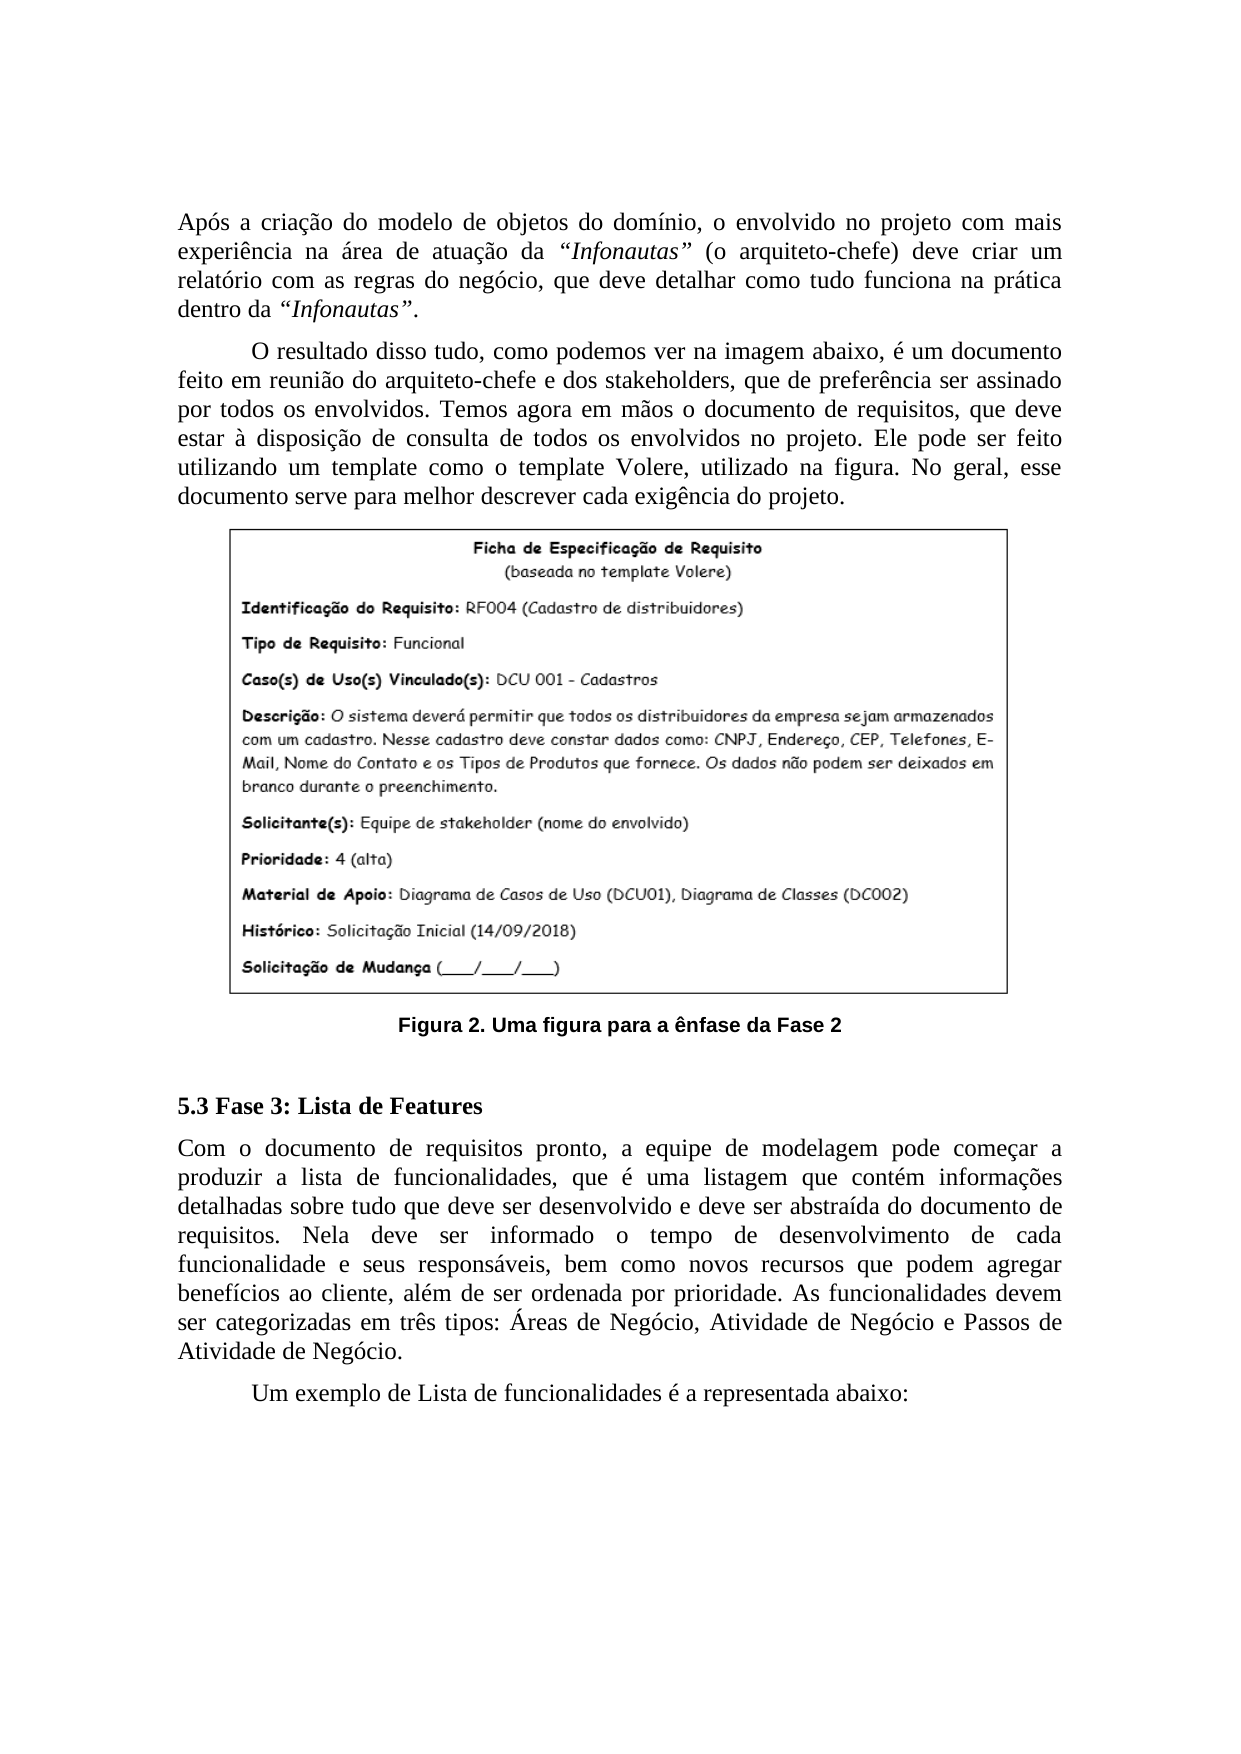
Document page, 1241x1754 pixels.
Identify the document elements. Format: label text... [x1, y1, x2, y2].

text Com o documento de requisitos pronto, a equipe de modelagem pode começar a produzir a lista de funcionalidades, que é uma listagem que contém informações detalhadas sobre tudo que deve ser desenvolvido e deve ser abstraída do documento de requisitos. Nela deve ser informado o tempo de desenvolvimento de cada funcionalidade e seus responsáveis, bem como novos recursos que podem agregar benefícios ao cliente, além de ser ordenada por prioridade. As funcionalidades devem ser categorizadas em três tipos: Áreas de Negócio, Atividade de Negócio e Passos de Atividade de Negócio. [177, 1133, 1063, 1365]
text Um exemplo de Lista de funcionalidades é a representada abaixo: [177, 1378, 1063, 1407]
picture [222, 522, 1018, 1001]
text Figura 2. Uma figura para a ênfase da Fase 2 [177, 1013, 1063, 1037]
text O resultado disso tudo, como podemos ver na imagem abaixo, é um documento feito em reunião do arquiteto-chefe e dos stakeholders, que de preferência ser assinado por todos os envolvidos. Temos agora em mãos o documento de requisitos, que deve estar à disposição de consulta de todos os envolvidos no projeto. Ele pode ser feito utilizando um template como o template Volere, utilizado na figura. No geral, esse documento serve para melhor descrever cada exigência do projeto. [177, 336, 1063, 510]
text Após a criação do modelo de objetos do domínio, o envolvido no projeto com mais experiência na área de atuação da “Infonautas” (o arquiteto-chefe) deve criar um relatório com as regras do negócio, que deve detalhar como tudo funciona na prática dentro da “Infonautas”. [177, 207, 1063, 323]
text 5.3 Fase 3: Lista de Features [177, 1091, 1063, 1120]
